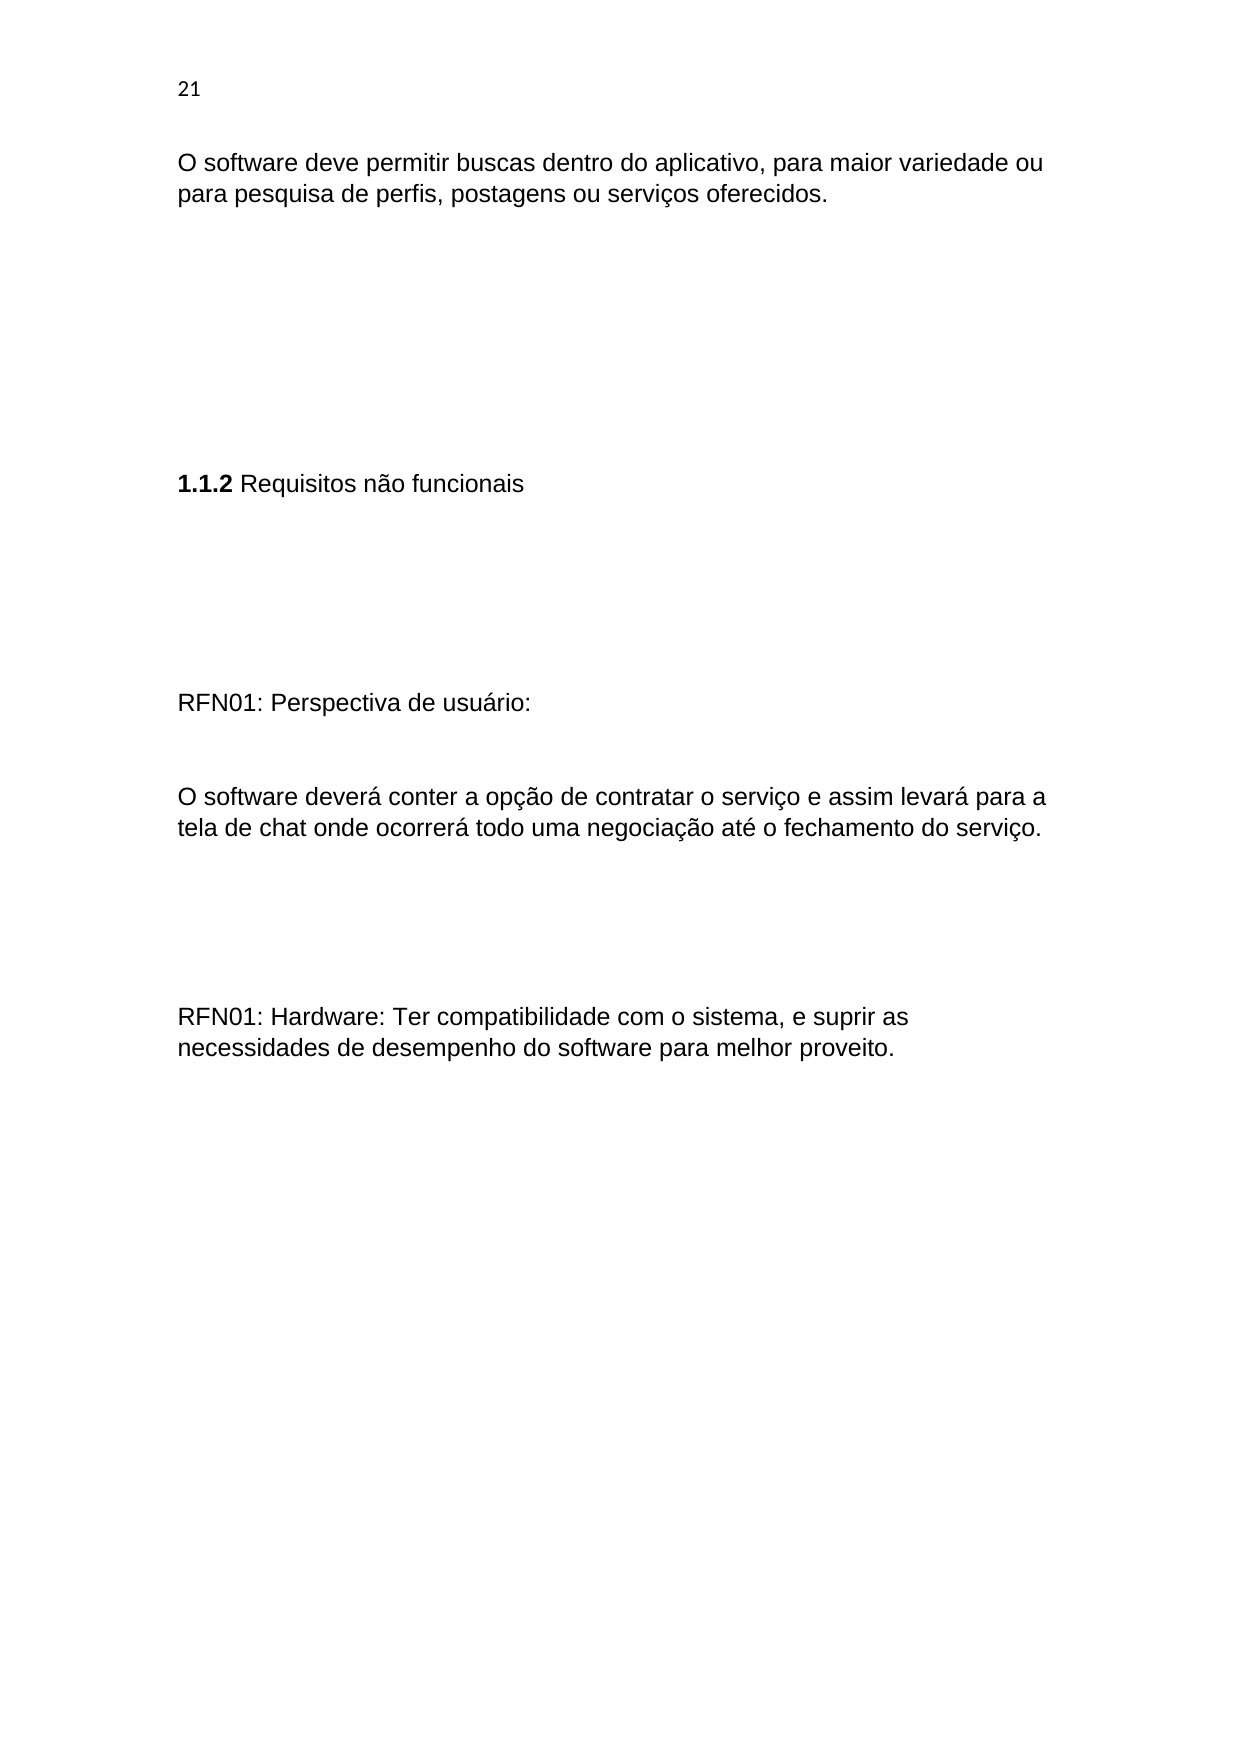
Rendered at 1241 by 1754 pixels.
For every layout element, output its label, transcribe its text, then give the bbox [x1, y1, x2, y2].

text RFN01: Perspectiva de usuário: [177, 688, 1063, 716]
subtitle 1.1.2 Requisitos não funcionais [177, 469, 1063, 498]
text O software deve permitir buscas dentro do aplicativo, para maior variedade ou para pesquisa de perfis, postagens ou serviços oferecidos. [177, 148, 1063, 207]
text O software deverá conter a opção de contratar o serviço e assim levará para a tela de chat onde ocorrerá todo uma negociação até o fechamento do serviço. [177, 782, 1063, 842]
text RFN01: Hardware: Ter compatibilidade com o sistema, e suprir as necessidades de desempenho do software para melhor proveito. [177, 1002, 1063, 1061]
